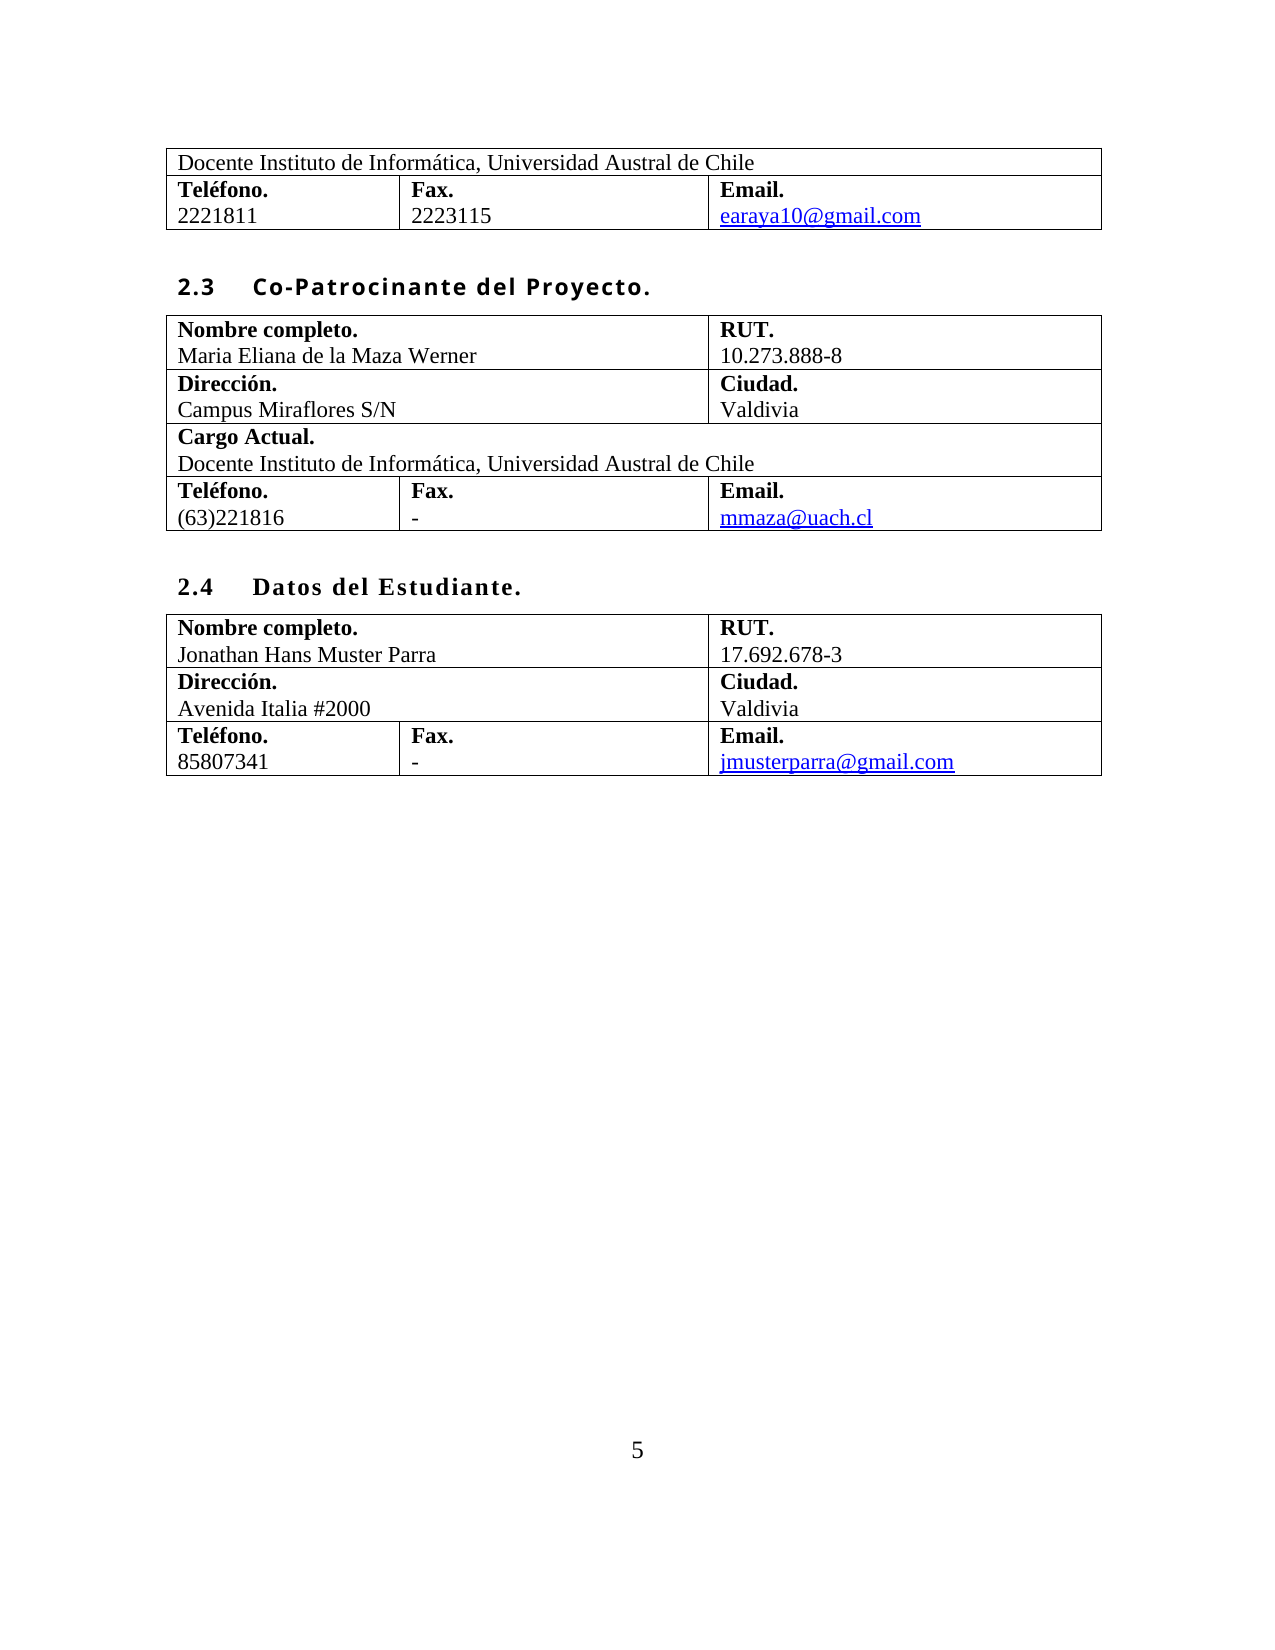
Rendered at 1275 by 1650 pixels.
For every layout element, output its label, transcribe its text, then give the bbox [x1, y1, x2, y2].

table_cell Ciudad. Valdivia [709, 370, 1101, 422]
table_cell Teléfono. 85807341 [167, 722, 399, 775]
table_cell Cargo Actual. Docente Instituto de Informática, Universidad Austral de Chile [167, 424, 1101, 476]
subtitle Datos del Estudiante. [177, 572, 1098, 601]
table_cell Ciudad. Valdivia [709, 668, 1101, 721]
table_cell Fax. 2223115 [400, 176, 708, 229]
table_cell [167, 149, 1101, 175]
table_cell Email. earaya10@gmail.com [709, 176, 1101, 229]
subtitle Co-Patrocinante del Proyecto. [177, 271, 1098, 302]
table_cell Teléfono. 2221811 [167, 176, 399, 229]
table_header RUT. 17.692.678-3 [709, 615, 1101, 667]
table_cell Teléfono. (63)221816 [167, 477, 399, 530]
table_cell Fax. - [400, 722, 708, 775]
table_cell Dirección. Avenida Italia #2000 [167, 668, 708, 721]
table_header Nombre completo. Jonathan Hans Muster Parra [167, 615, 708, 667]
table_header RUT. 10.273.888-8 [709, 316, 1101, 369]
table_cell Fax. - [400, 477, 708, 530]
table_cell Email. mmaza@uach.cl [709, 477, 1101, 530]
table_header Nombre completo. Maria Eliana de la Maza Werner [167, 316, 708, 369]
table_cell Dirección. Campus Miraflores S/N [167, 370, 708, 422]
table_cell Email. jmusterparra@gmail.com [709, 722, 1101, 775]
